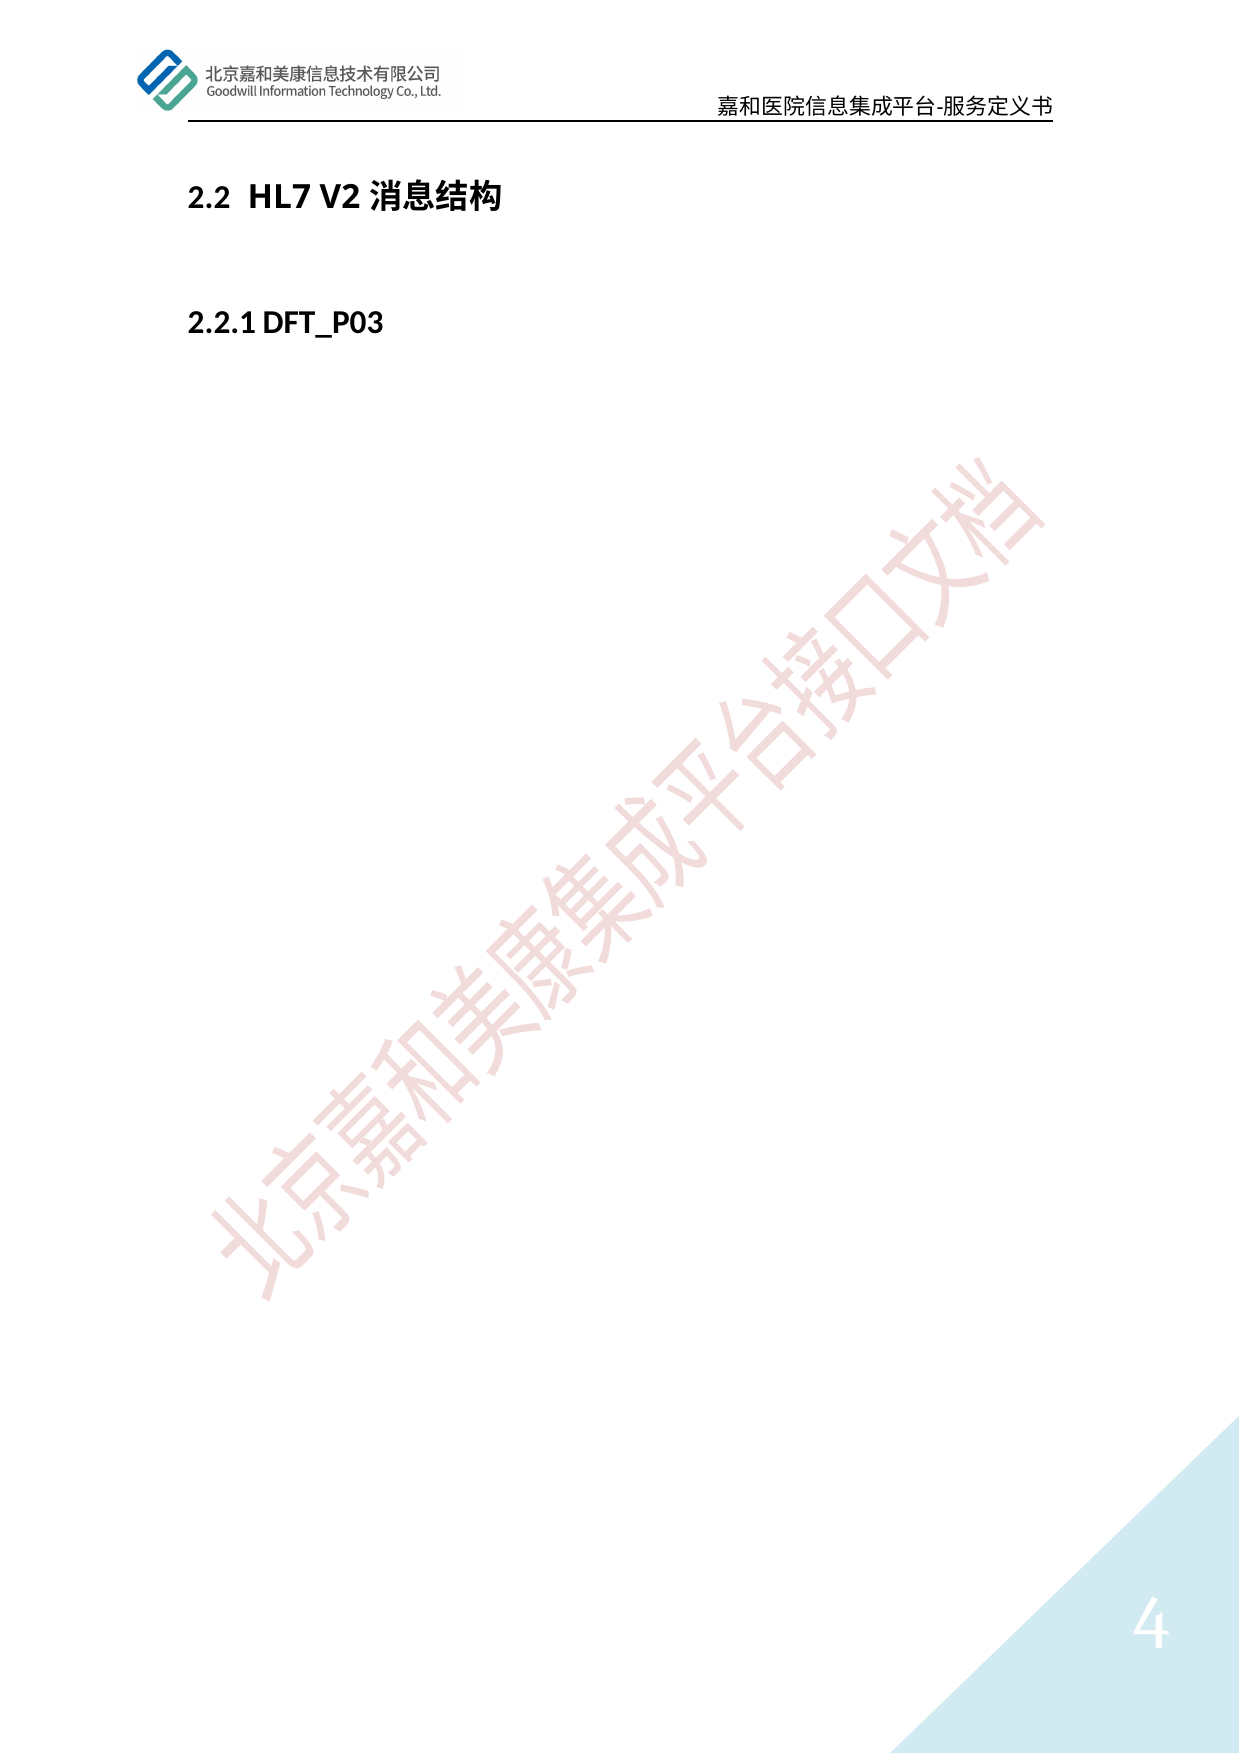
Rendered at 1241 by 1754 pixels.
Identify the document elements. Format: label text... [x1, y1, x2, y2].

subtitle DFT_P03 [187, 289, 1053, 354]
picture [134, 46, 461, 114]
subtitle HL7 V2 消息结构 [187, 162, 1053, 227]
